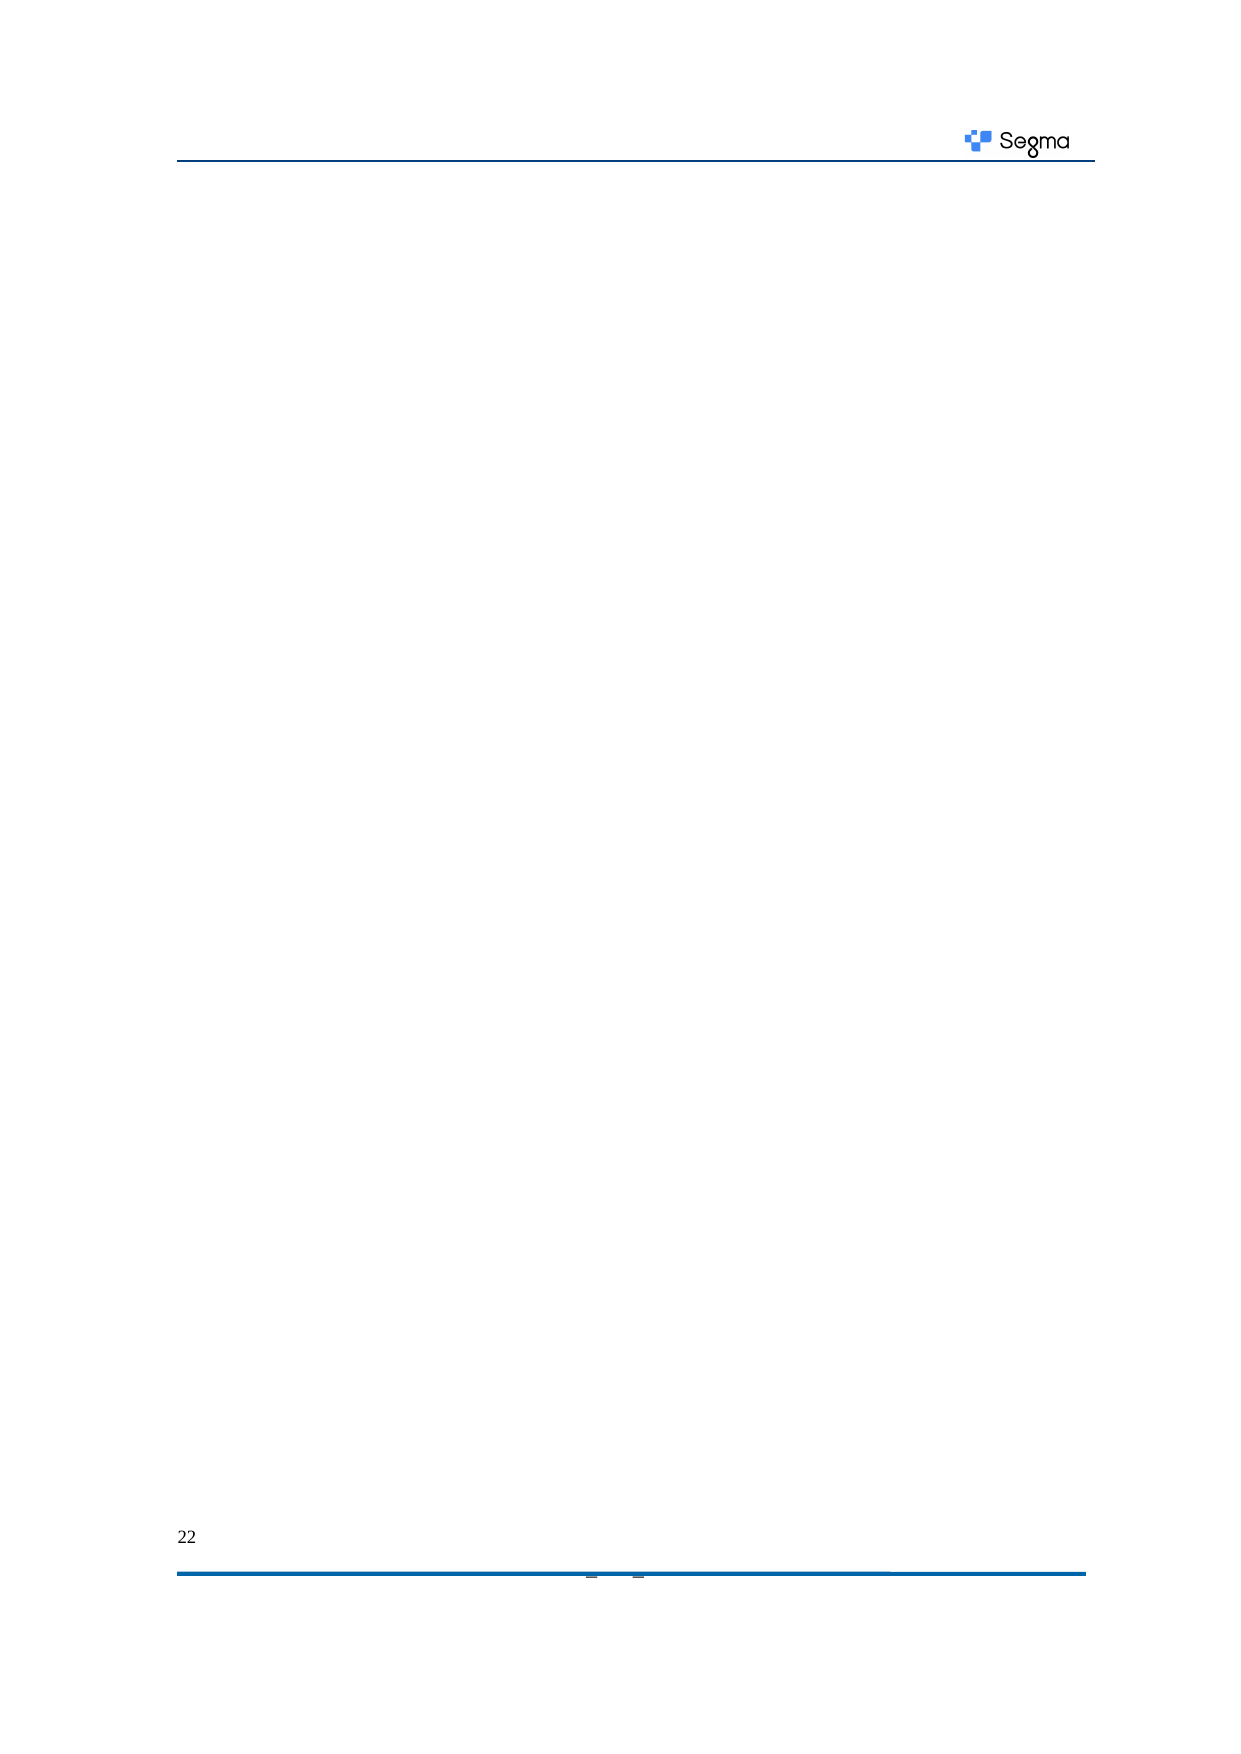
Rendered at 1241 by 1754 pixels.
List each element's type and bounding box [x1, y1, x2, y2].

picture [964, 130, 1069, 158]
